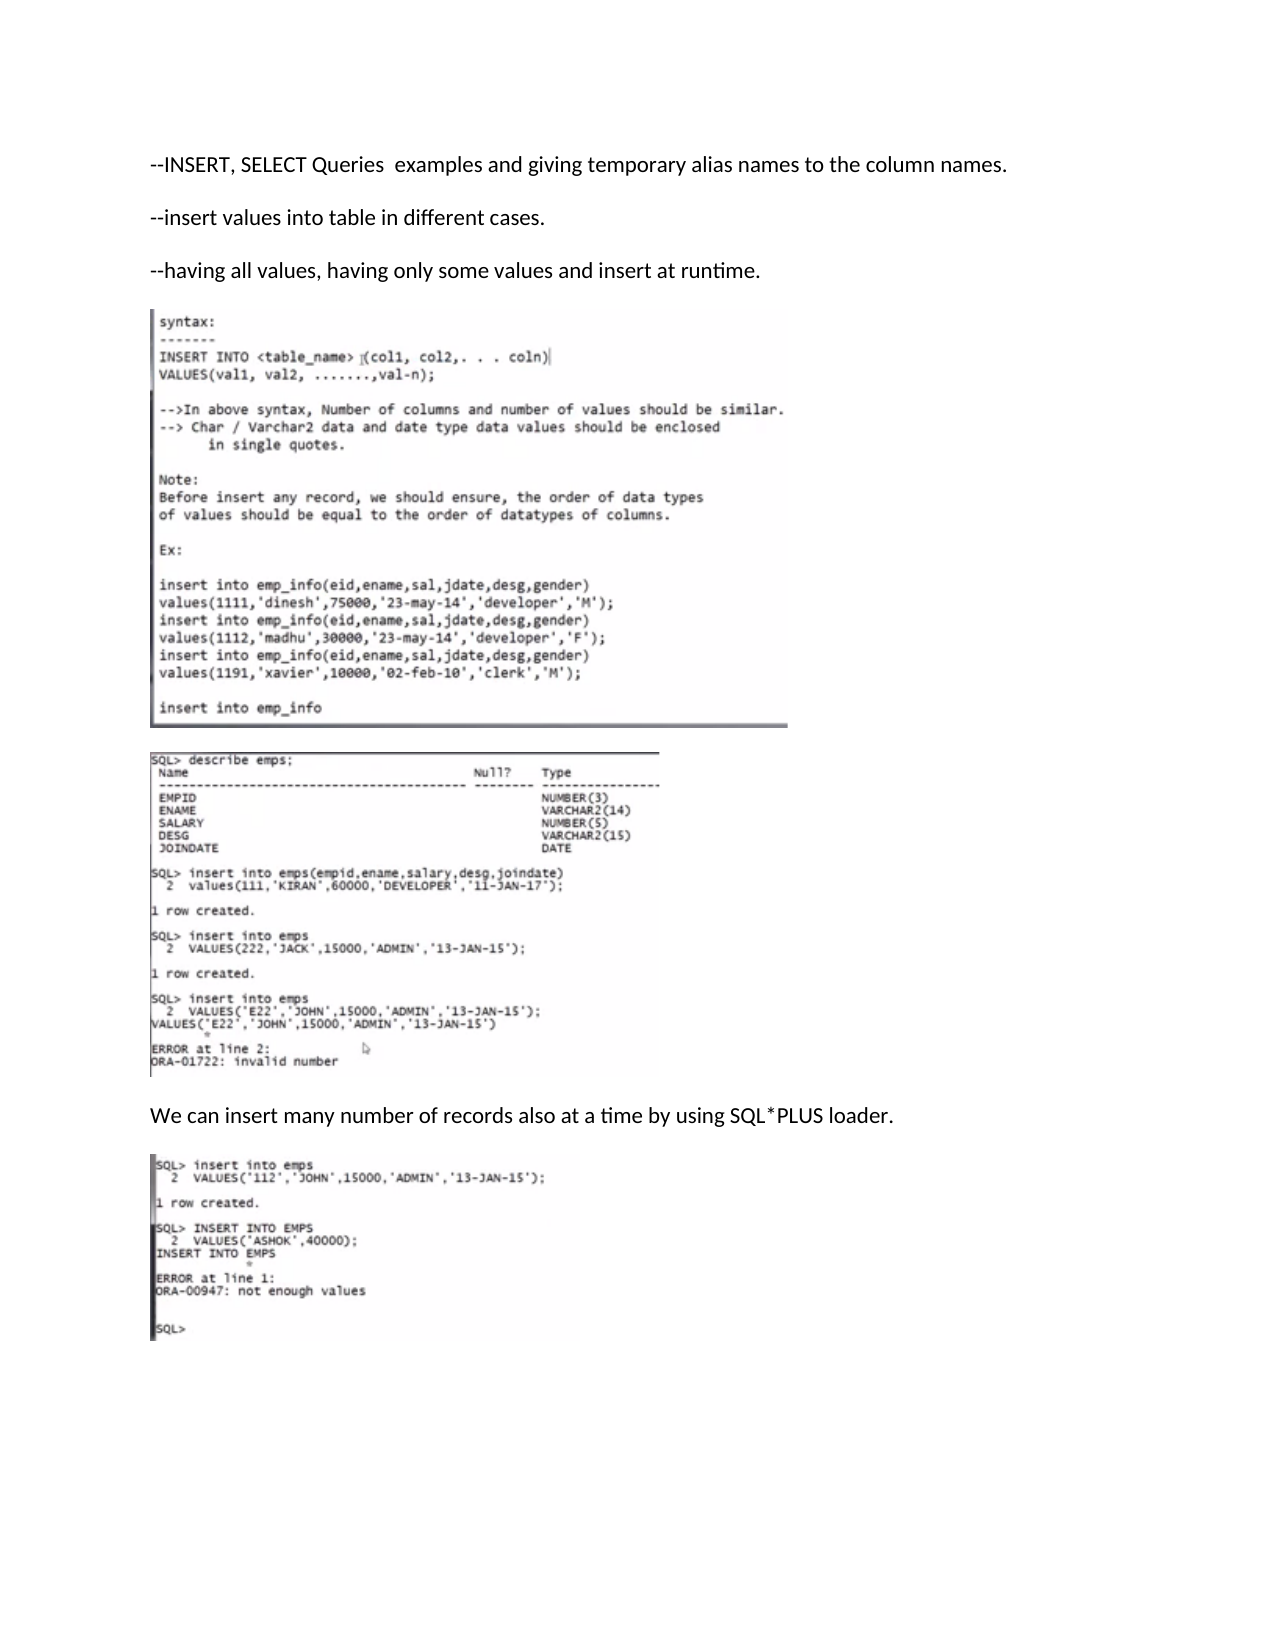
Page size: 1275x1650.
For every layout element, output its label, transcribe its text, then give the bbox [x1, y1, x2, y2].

picture [150, 752, 660, 1077]
text --insert values into table in different cases. [150, 203, 1125, 231]
picture [150, 309, 788, 728]
text We can insert many number of records also at a time by using SQL*PLUS loader. [150, 1101, 1125, 1129]
picture [150, 1154, 580, 1341]
text --INSERT, SELECT Queries examples and giving temporary alias names to the column names. [150, 150, 1125, 178]
text --having all values, having only some values and insert at runtime. [150, 256, 1125, 284]
